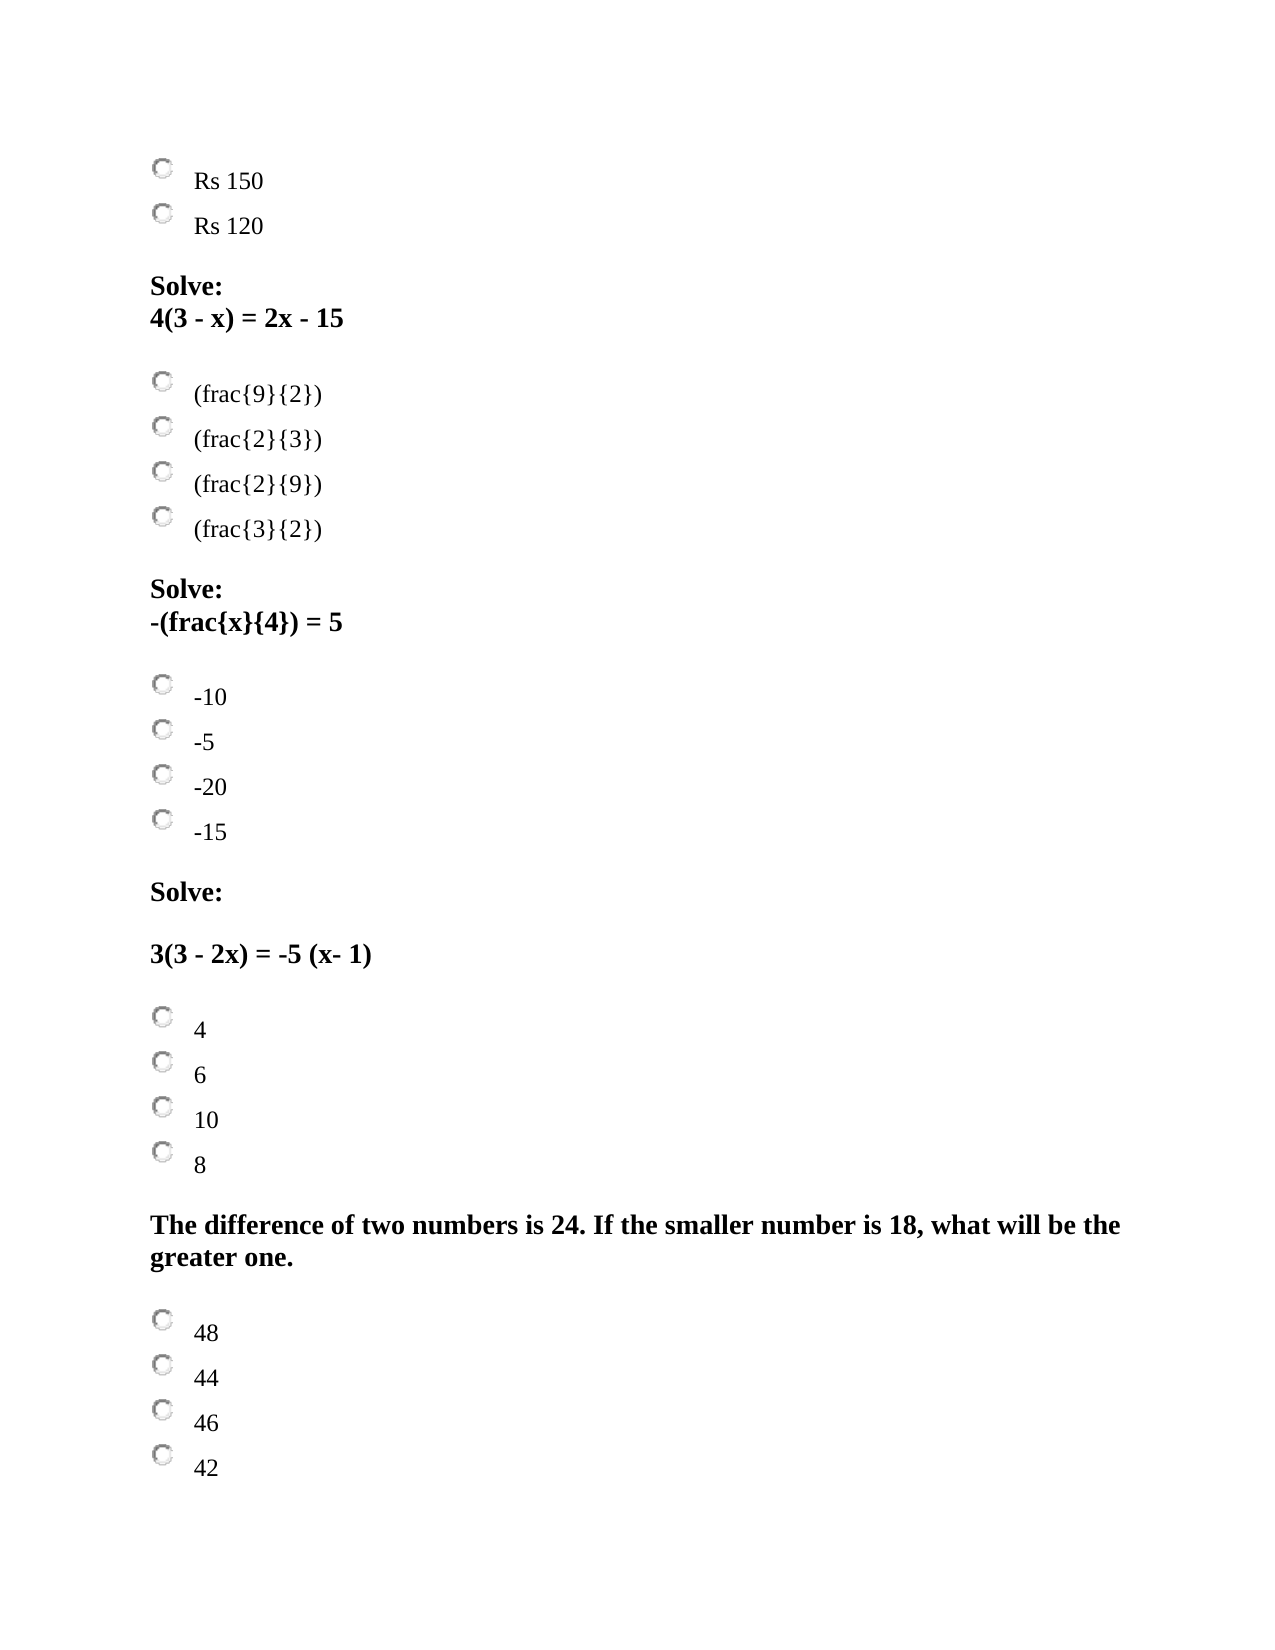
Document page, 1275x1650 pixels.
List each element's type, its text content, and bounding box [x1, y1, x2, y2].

text 4 6 10 8 [150, 998, 1125, 1178]
text The difference of two numbers is 24. If the smaller number is 18, what will be the greater one. [150, 1208, 1125, 1272]
text Solve: [150, 875, 1125, 908]
text 3(3 - 2x) = -5 (x- 1) [150, 937, 1125, 969]
text 48 44 46 42 [150, 1302, 1125, 1482]
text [150, 150, 1125, 240]
text -10 -5 -20 -15 [150, 666, 1125, 846]
text (frac{9}{2}) (frac{2}{3}) (frac{2}{9}) (frac{3}{2}) [150, 363, 1125, 543]
text Solve: -(frac{x}{4}) = 5 [150, 572, 1125, 637]
text Solve: 4(3 - x) = 2x - 15 [150, 269, 1125, 334]
